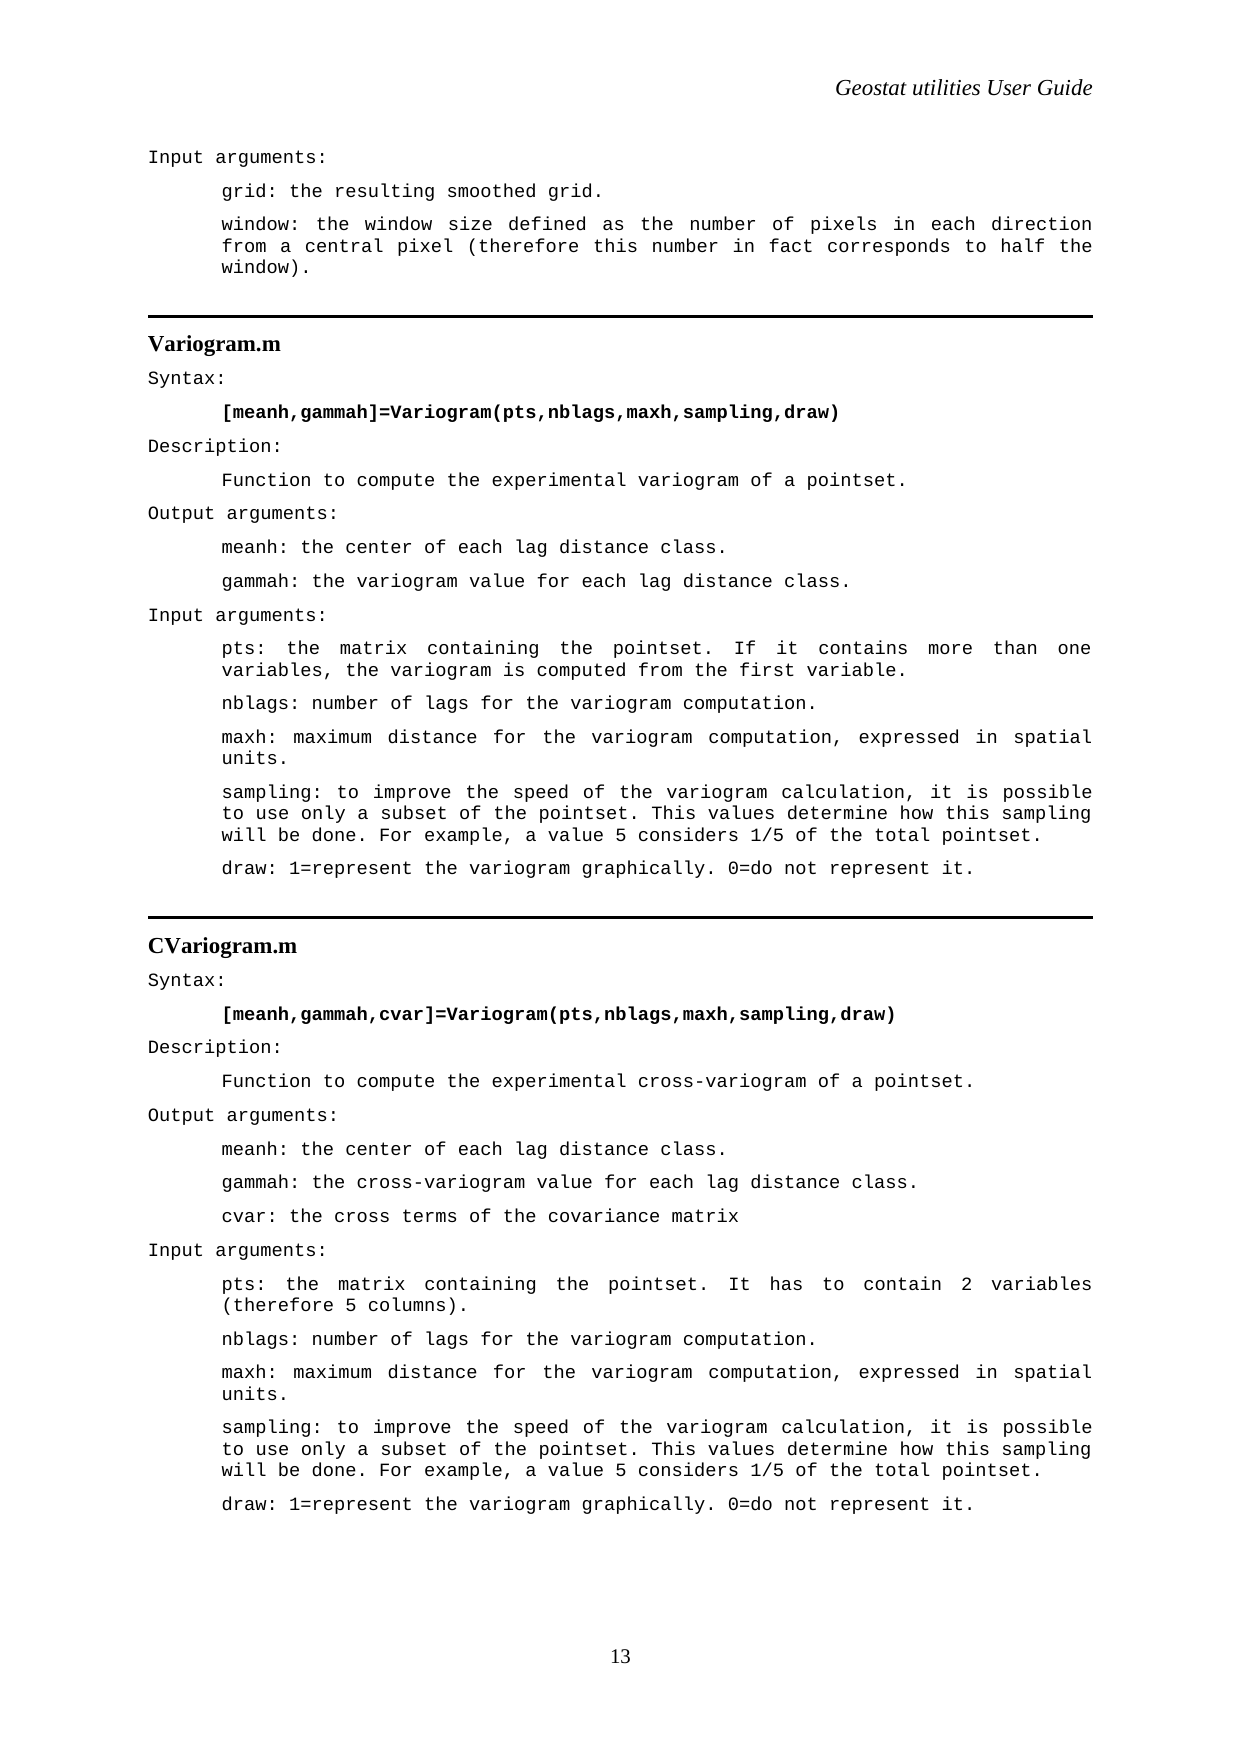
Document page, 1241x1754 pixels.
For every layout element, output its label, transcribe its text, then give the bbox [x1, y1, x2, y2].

text pts: the matrix containing the pointset. It has to contain 2 variables (therefore 5 columns). [148, 1274, 1093, 1317]
text Description: [148, 437, 1093, 458]
text Output arguments: [148, 1106, 1093, 1127]
text pts: the matrix containing the pointset. If it contains more than one variables, the variogram is computed from the first variable. [148, 639, 1093, 682]
text [meanh,gammah,cvar]=Variogram(pts,nblags,maxh,sampling,draw) [148, 1004, 1093, 1026]
text maxh: maximum distance for the variogram computation, expressed in spatial units. [148, 728, 1093, 770]
text draw: 1=represent the variogram graphically. 0=do not represent it. [148, 1494, 1093, 1516]
text meanh: the center of each lag distance class. [148, 1139, 1093, 1161]
text maxh: maximum distance for the variogram computation, expressed in spatial units. [148, 1363, 1093, 1406]
text draw: 1=represent the variogram graphically. 0=do not represent it. [148, 859, 1093, 880]
text Input arguments: [148, 148, 1093, 169]
text Syntax: [148, 971, 1093, 992]
text nblags: number of lags for the variogram computation. [148, 694, 1093, 715]
text Function to compute the experimental variogram of a pointset. [148, 470, 1093, 492]
text CVariogram.m [148, 932, 1093, 958]
text [meanh,gammah]=Variogram(pts,nblags,maxh,sampling,draw) [148, 403, 1093, 424]
text Variogram.m [148, 330, 1093, 357]
text meanh: the center of each lag distance class. [148, 538, 1093, 559]
text Input arguments: [148, 605, 1093, 627]
text Input arguments: [148, 1241, 1093, 1262]
text sampling: to improve the speed of the variogram calculation, it is possible to use only a subset of the pointset. This values determine how this sampling will be done. For example, a value 5 considers 1/5 of the total pointset. [148, 783, 1093, 847]
text Syntax: [148, 369, 1093, 390]
text Description: [148, 1038, 1093, 1059]
text gammah: the variogram value for each lag distance class. [148, 572, 1093, 593]
text gammah: the cross-variogram value for each lag distance class. [148, 1173, 1093, 1194]
text Function to compute the experimental cross-variogram of a pointset. [148, 1072, 1093, 1093]
text nblags: number of lags for the variogram computation. [148, 1329, 1093, 1351]
text sampling: to improve the speed of the variogram calculation, it is possible to use only a subset of the pointset. This values determine how this sampling will be done. For example, a value 5 considers 1/5 of the total pointset. [148, 1418, 1093, 1482]
text Output arguments: [148, 504, 1093, 525]
text grid: the resulting smoothed grid. [148, 181, 1093, 203]
text cvar: the cross terms of the covariance matrix [148, 1207, 1093, 1228]
text window: the window size defined as the number of pixels in each direction from a central pixel (therefore this number in fact corresponds to half the window). [148, 215, 1093, 279]
